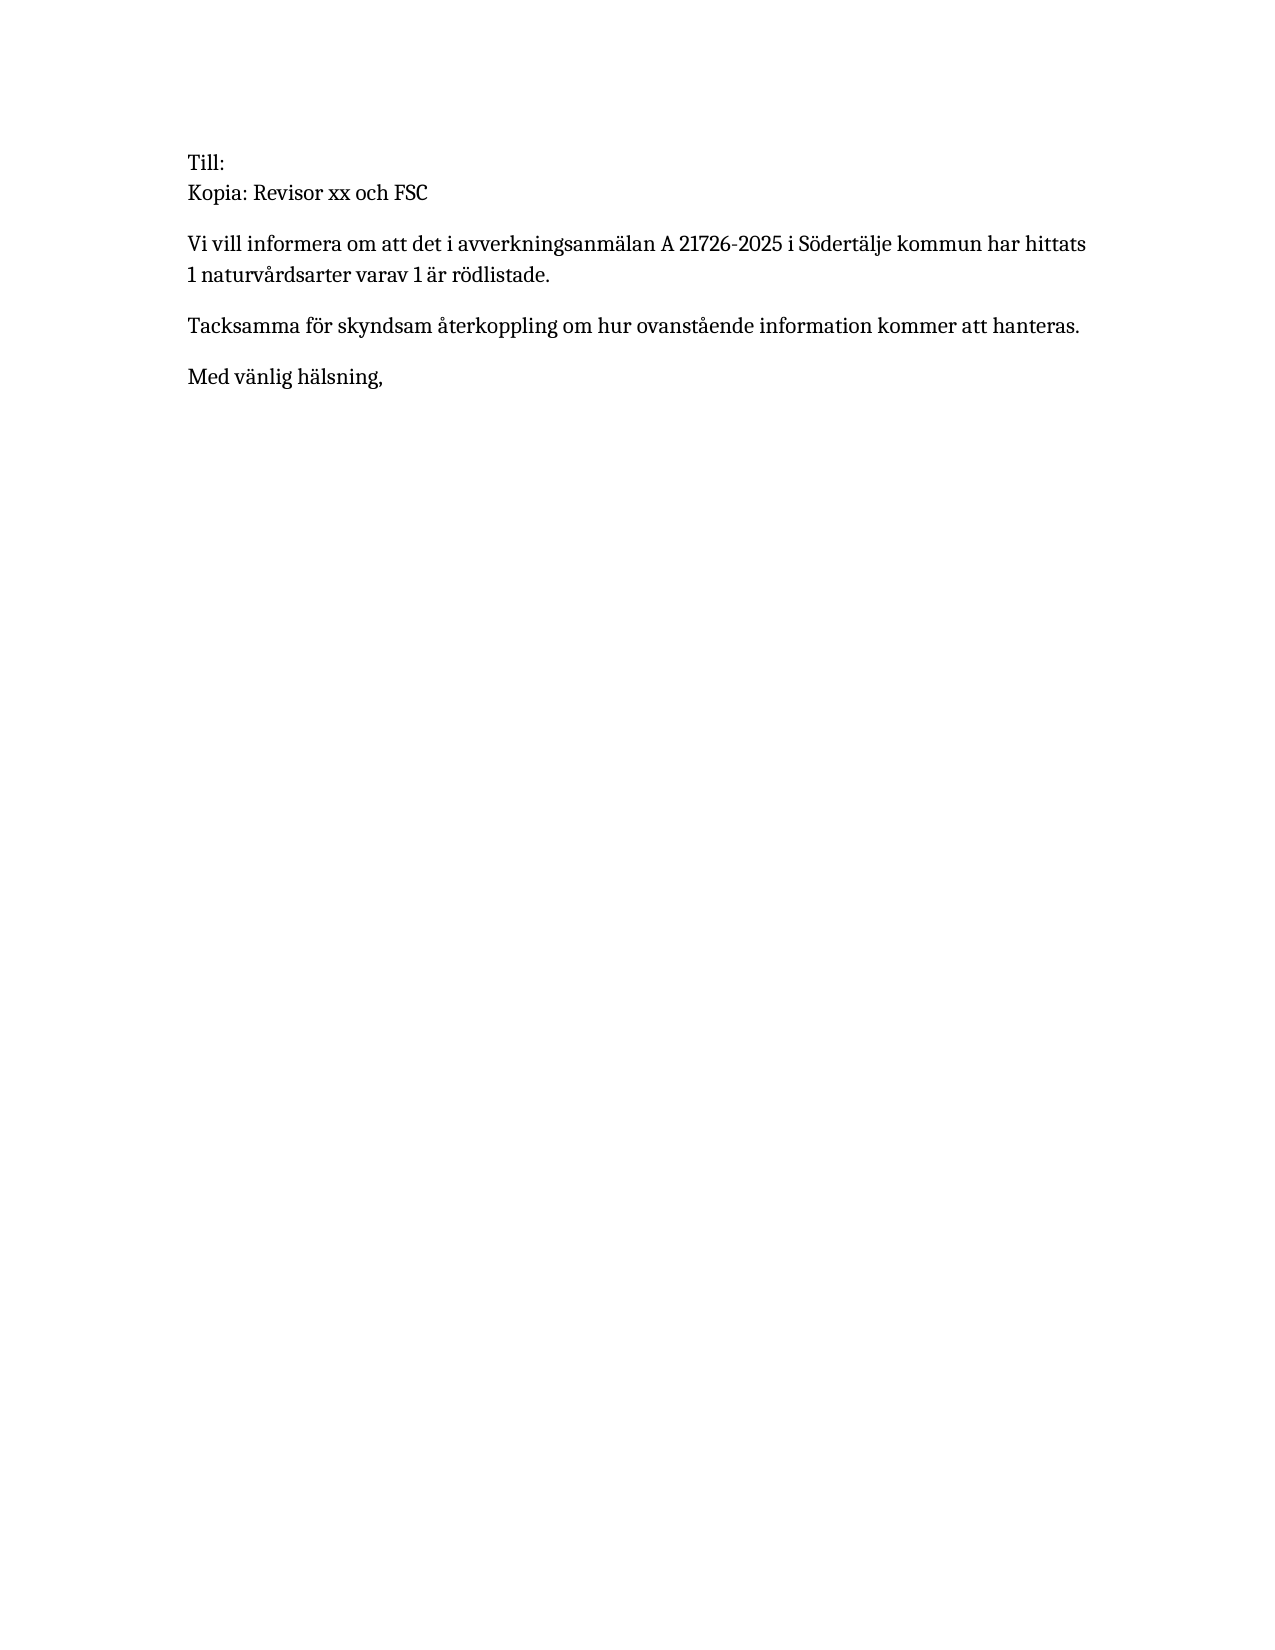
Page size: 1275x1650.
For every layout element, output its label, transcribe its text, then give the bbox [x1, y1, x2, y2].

text Till: Kopia: Revisor xx och FSC [187, 150, 1087, 207]
text Med vänlig hälsning, [187, 363, 1087, 420]
text Vi vill informera om att det i avverkningsanmälan A 21726-2025 i Södertälje kommun har hittats 1 naturvårdsarter varav 1 är rödlistade. [187, 231, 1087, 288]
text Tacksamma för skyndsam återkoppling om hur ovanstående information kommer att hanteras. [187, 312, 1087, 339]
